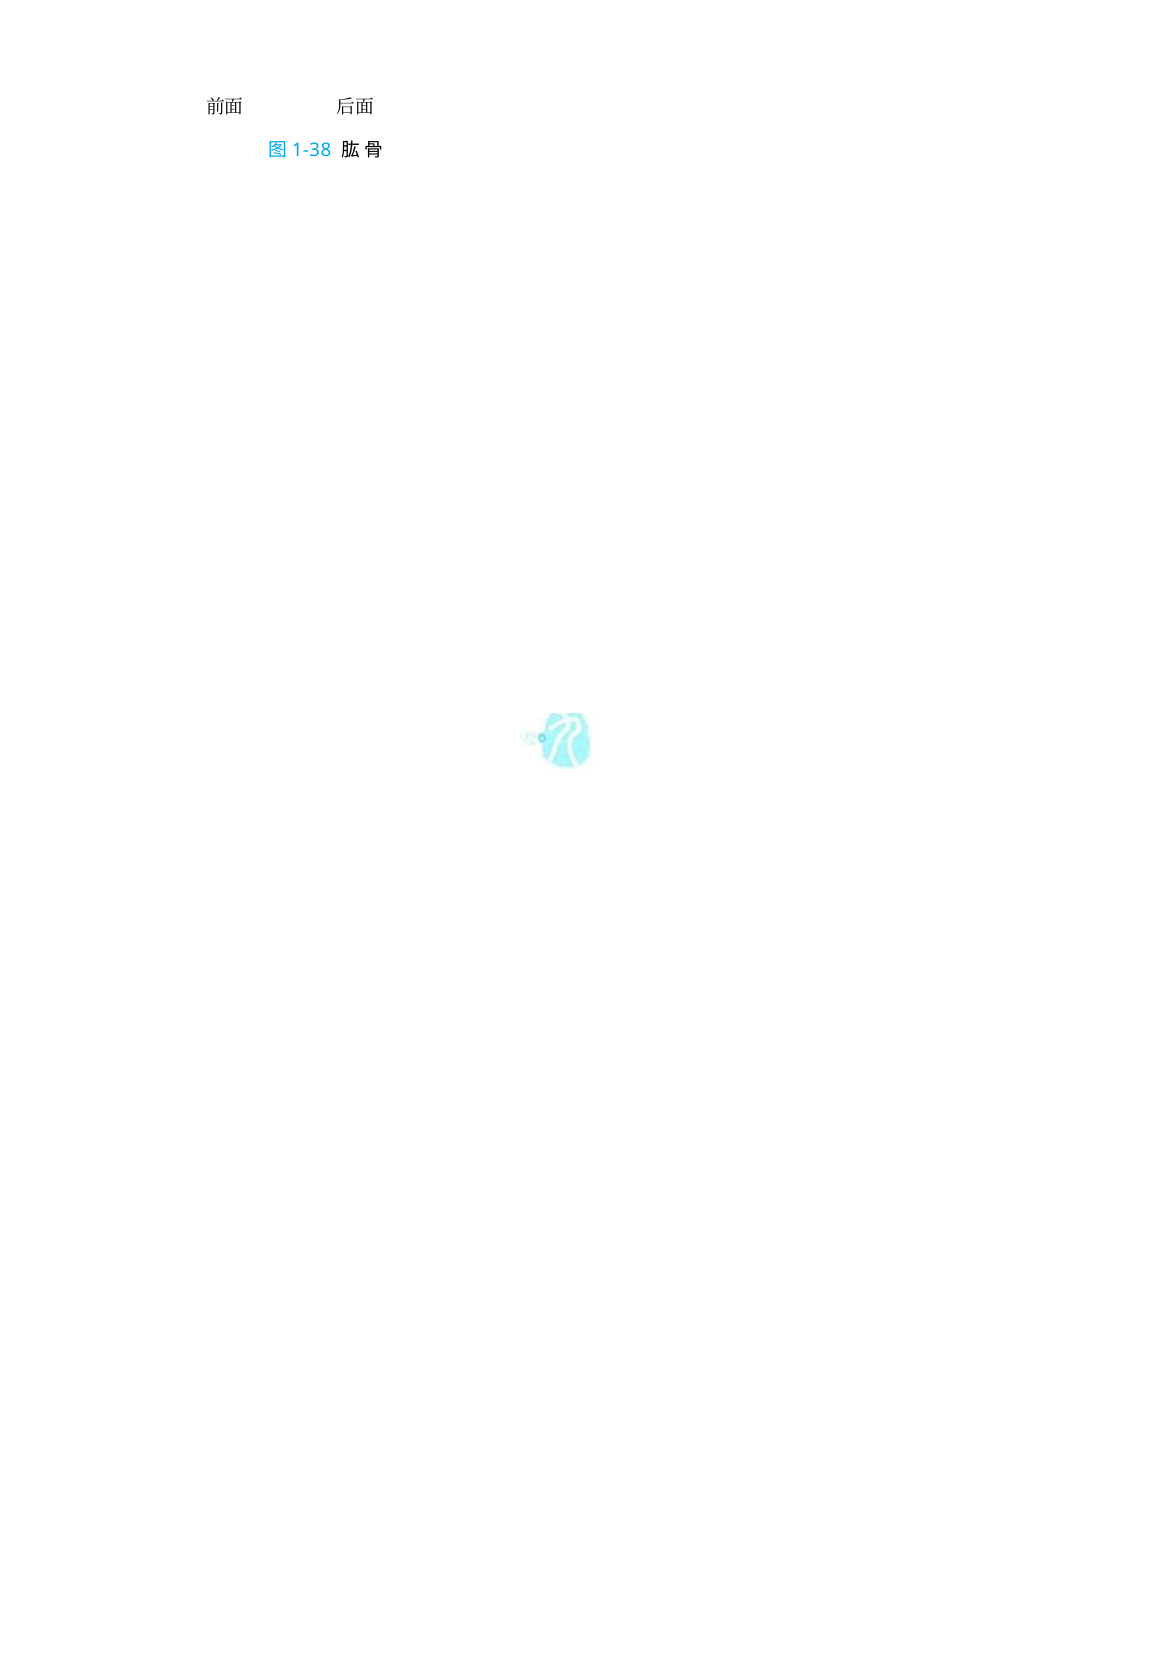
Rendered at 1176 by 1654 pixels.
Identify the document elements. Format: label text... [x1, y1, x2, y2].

text 前面 后面 [206, 93, 510, 119]
picture [520, 713, 597, 770]
text 图1-38 肱 骨 [269, 136, 510, 161]
